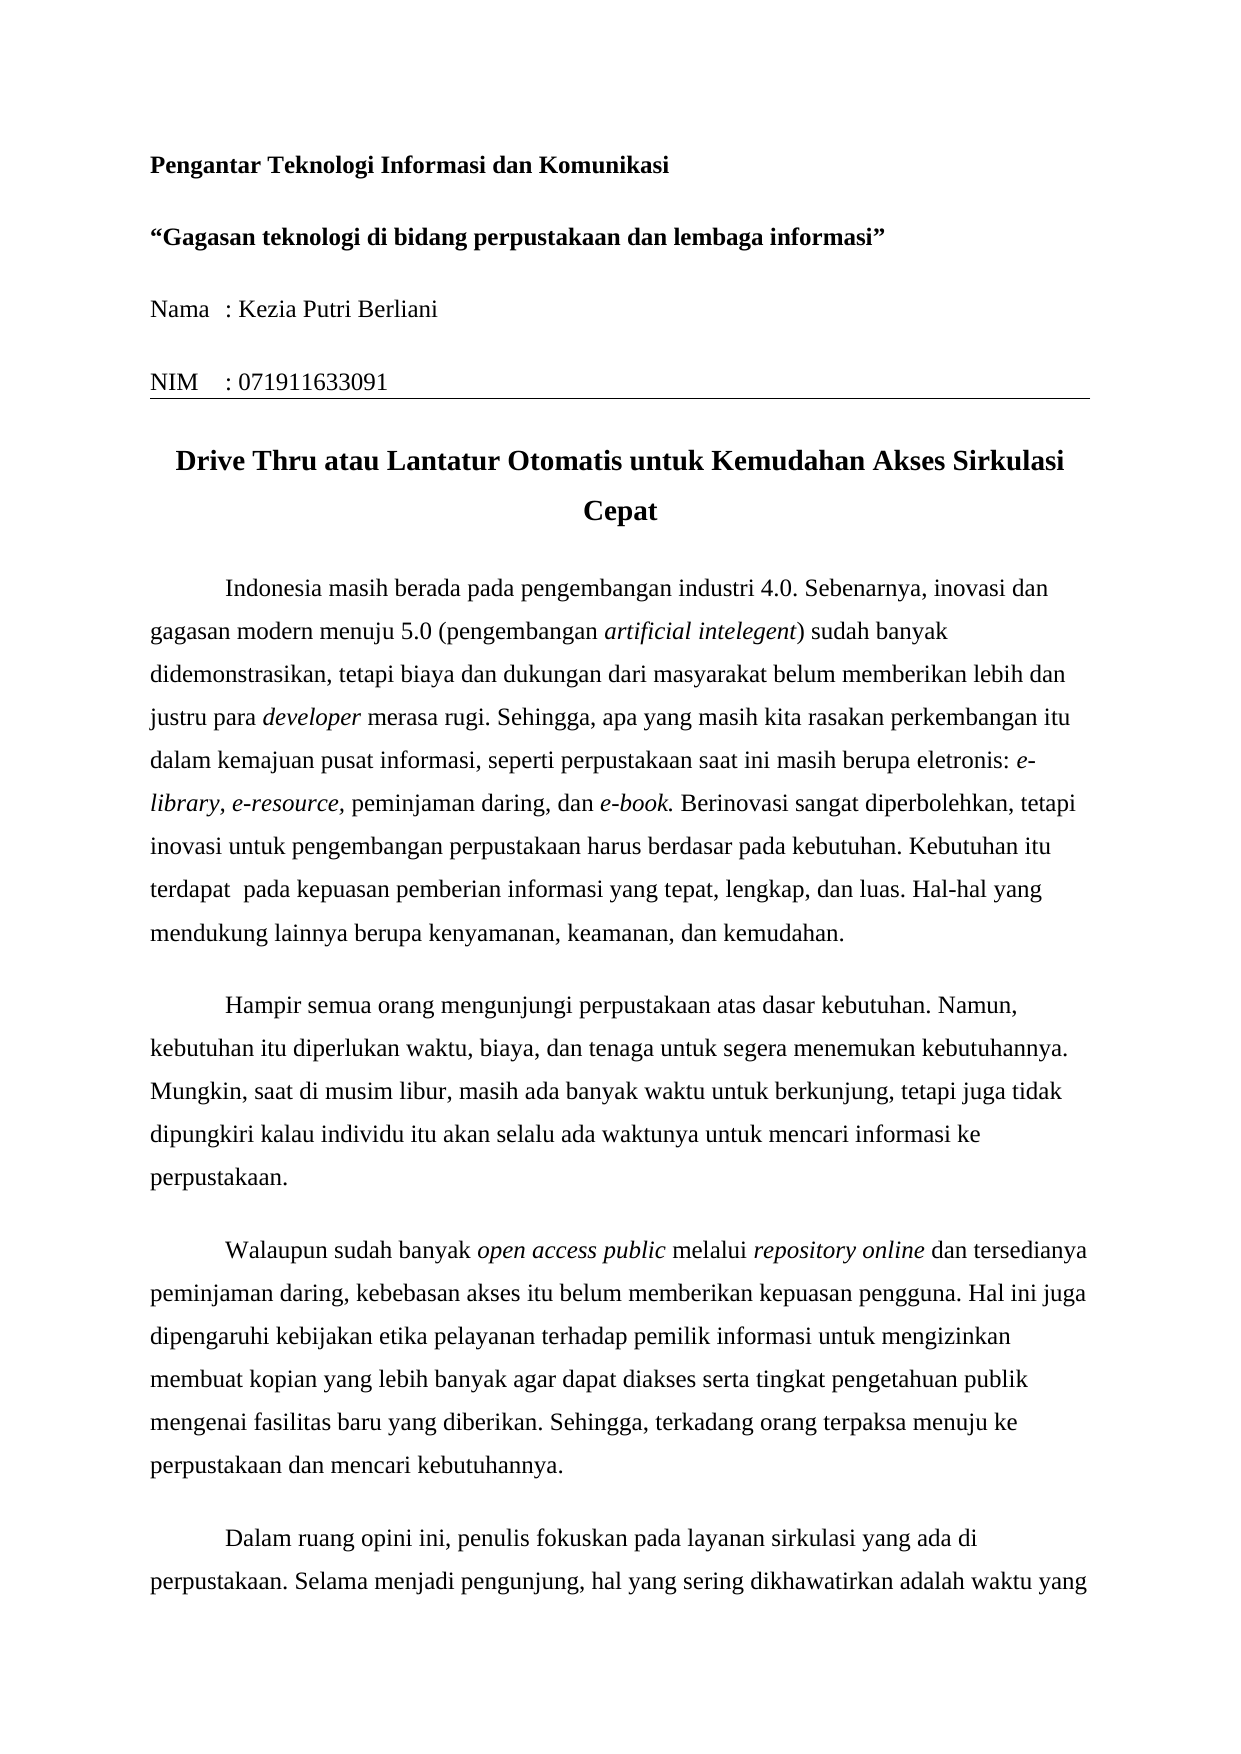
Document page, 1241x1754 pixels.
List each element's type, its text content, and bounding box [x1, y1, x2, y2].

text Drive Thru atau Lantatur Otomatis untuk Kemudahan Akses Sirkulasi Cepat [150, 443, 1090, 527]
text Walaupun sudah banyak open access public melalui repository online dan tersedianya peminjaman daring, kebebasan akses itu belum memberikan kepuasan pengguna. Hal ini juga dipengaruhi kebijakan etika pelayanan terhadap pemilik informasi untuk mengizinkan membuat kopian yang lebih banyak agar dapat diakses serta tingkat pengetahuan publik mengenai fasilitas baru yang diberikan. Sehingga, terkadang orang terpaksa menuju ke perpustakaan dan mencari kebutuhannya. [150, 1235, 1090, 1479]
text NIM : 071911633091 [150, 367, 1090, 398]
text “Gagasan teknologi di bidang perpustakaan dan lembaga informasi” [150, 222, 1090, 251]
text Nama : Kezia Putri Berliani [150, 294, 1090, 323]
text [150, 1523, 1090, 1594]
text Hampir semua orang mengunjungi perpustakaan atas dasar kebutuhan. Namun, kebutuhan itu diperlukan waktu, biaya, dan tenaga untuk segera menemukan kebutuhannya. Mungkin, saat di musim libur, masih ada banyak waktu untuk berkunjung, tetapi juga tidak dipungkiri kalau individu itu akan selalu ada waktunya untuk mencari informasi ke perpustakaan. [150, 990, 1090, 1191]
text Pengantar Teknologi Informasi dan Komunikasi [150, 150, 1090, 179]
text Indonesia masih berada pada pengembangan industri 4.0. Sebenarnya, inovasi dan gagasan modern menuju 5.0 (pengembangan artificial intelegent) sudah banyak didemonstrasikan, tetapi biaya dan dukungan dari masyarakat belum memberikan lebih dan justru para developer merasa rugi. Sehingga, apa yang masih kita rasakan perkembangan itu dalam kemajuan pusat informasi, seperti perpustakaan saat ini masih berupa eletronis: e-library, e-resource, peminjaman daring, dan e-book. Berinovasi sangat diperbolehkan, tetapi inovasi untuk pengembangan perpustakaan harus berdasar pada kebutuhan. Kebutuhan itu terdapat pada kepuasan pemberian informasi yang tepat, lengkap, dan luas. Hal-hal yang mendukung lainnya berupa kenyamanan, keamanan, dan kemudahan. [150, 573, 1090, 946]
